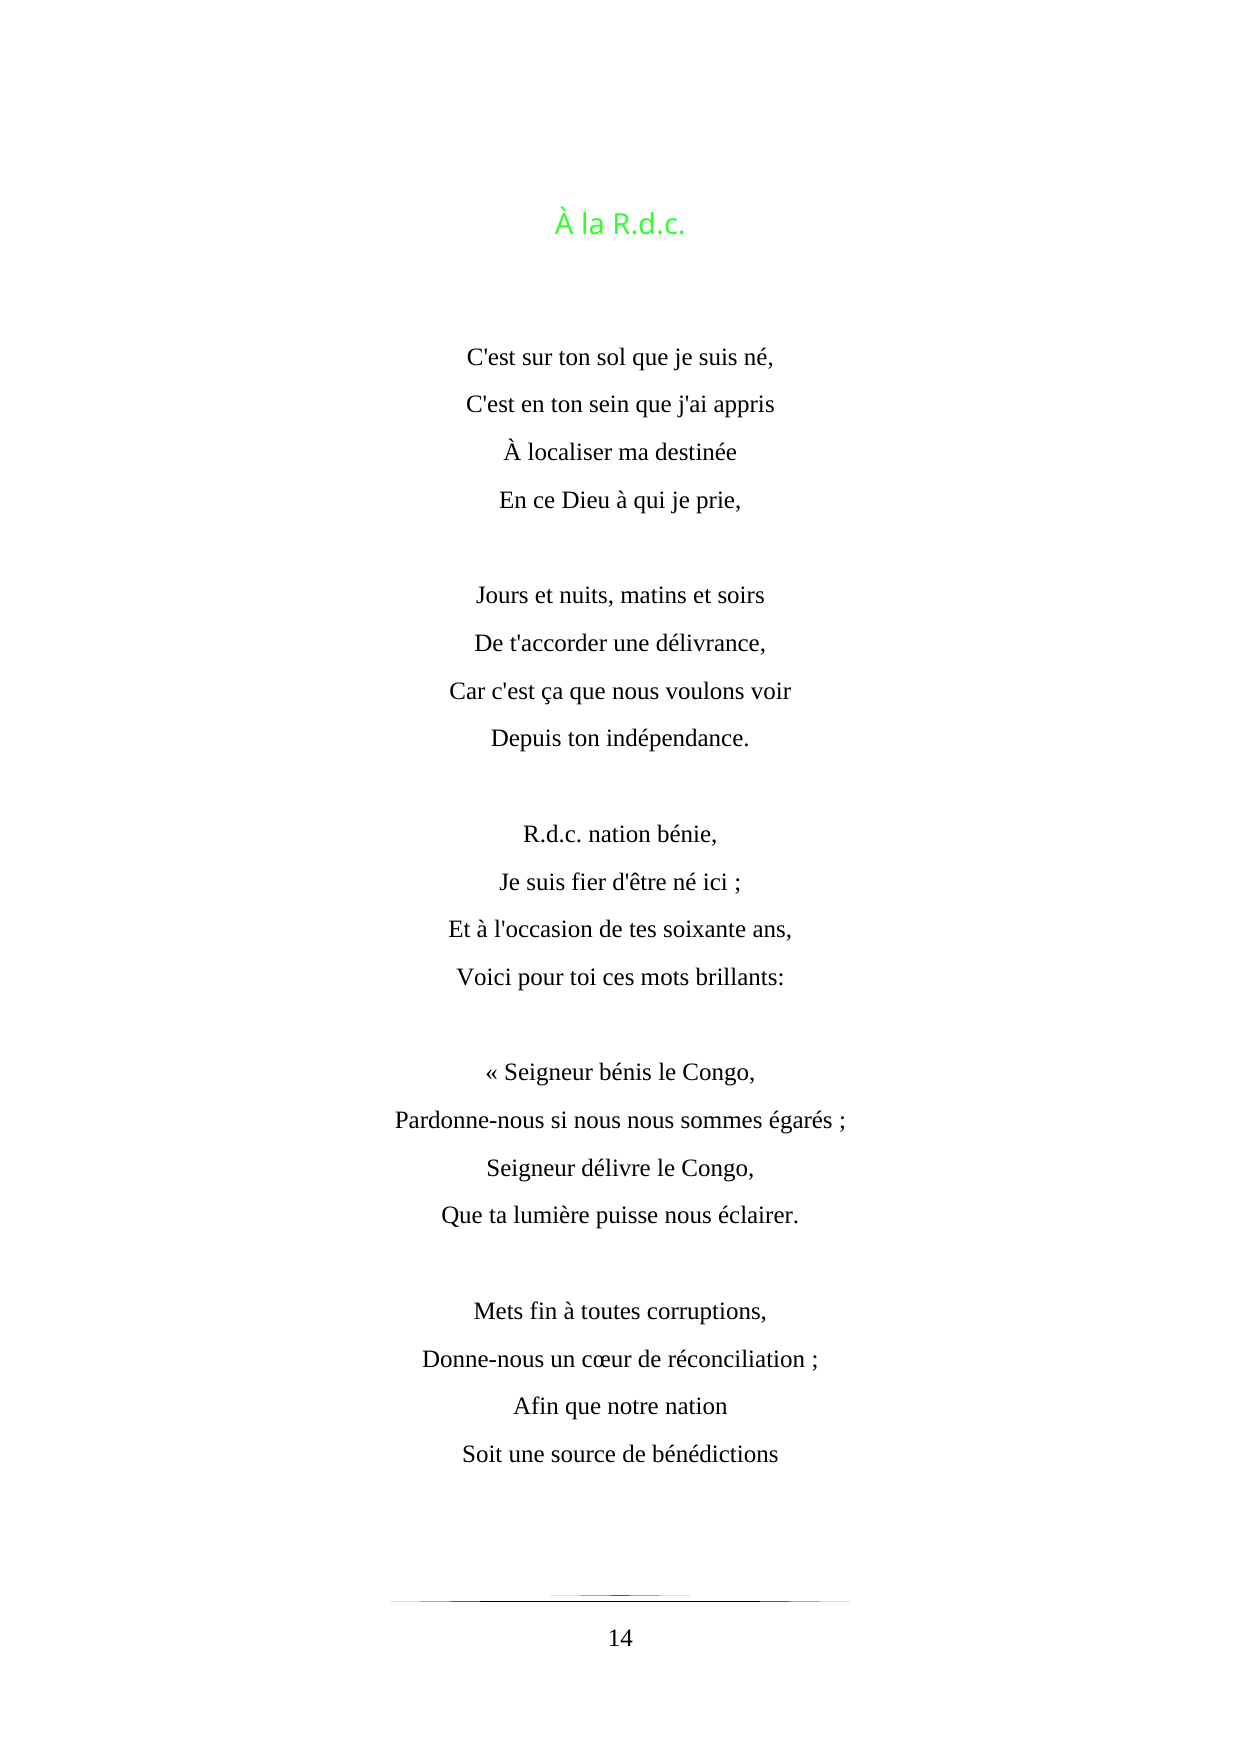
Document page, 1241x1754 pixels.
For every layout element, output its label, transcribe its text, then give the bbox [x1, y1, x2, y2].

text Pardonne-nous si nous nous sommes égarés ; [148, 1105, 1093, 1134]
text Depuis ton indépendance. [148, 723, 1093, 752]
text R.d.c. nation bénie, [148, 819, 1093, 848]
subtitle À la R.d.c. [148, 204, 1093, 243]
text « Seigneur bénis le Congo, [148, 1057, 1093, 1086]
text Je suis fier d'être né ici ; [148, 867, 1093, 895]
text Que ta lumière puisse nous éclairer. [148, 1201, 1093, 1229]
text Donne-nous un cœur de réconciliation ; [148, 1344, 1093, 1372]
text De t'accorder une délivrance, [148, 628, 1093, 657]
text Seigneur délivre le Congo, [148, 1153, 1093, 1182]
text C'est sur ton sol que je suis né, [148, 342, 1093, 371]
text Voici pour toi ces mots brillants: [148, 962, 1093, 991]
text Et à l'occasion de tes soixante ans, [148, 914, 1093, 943]
text Jours et nuits, matins et soirs [148, 580, 1093, 609]
text Mets fin à toutes corruptions, [148, 1296, 1093, 1325]
text Soit une source de bénédictions [148, 1439, 1093, 1468]
text À localiser ma destinée [148, 437, 1093, 466]
text En ce Dieu à qui je prie, [148, 485, 1093, 514]
text Afin que notre nation [148, 1391, 1093, 1420]
text Car c'est ça que nous voulons voir [148, 676, 1093, 704]
text C'est en ton sein que j'ai appris [148, 389, 1093, 418]
